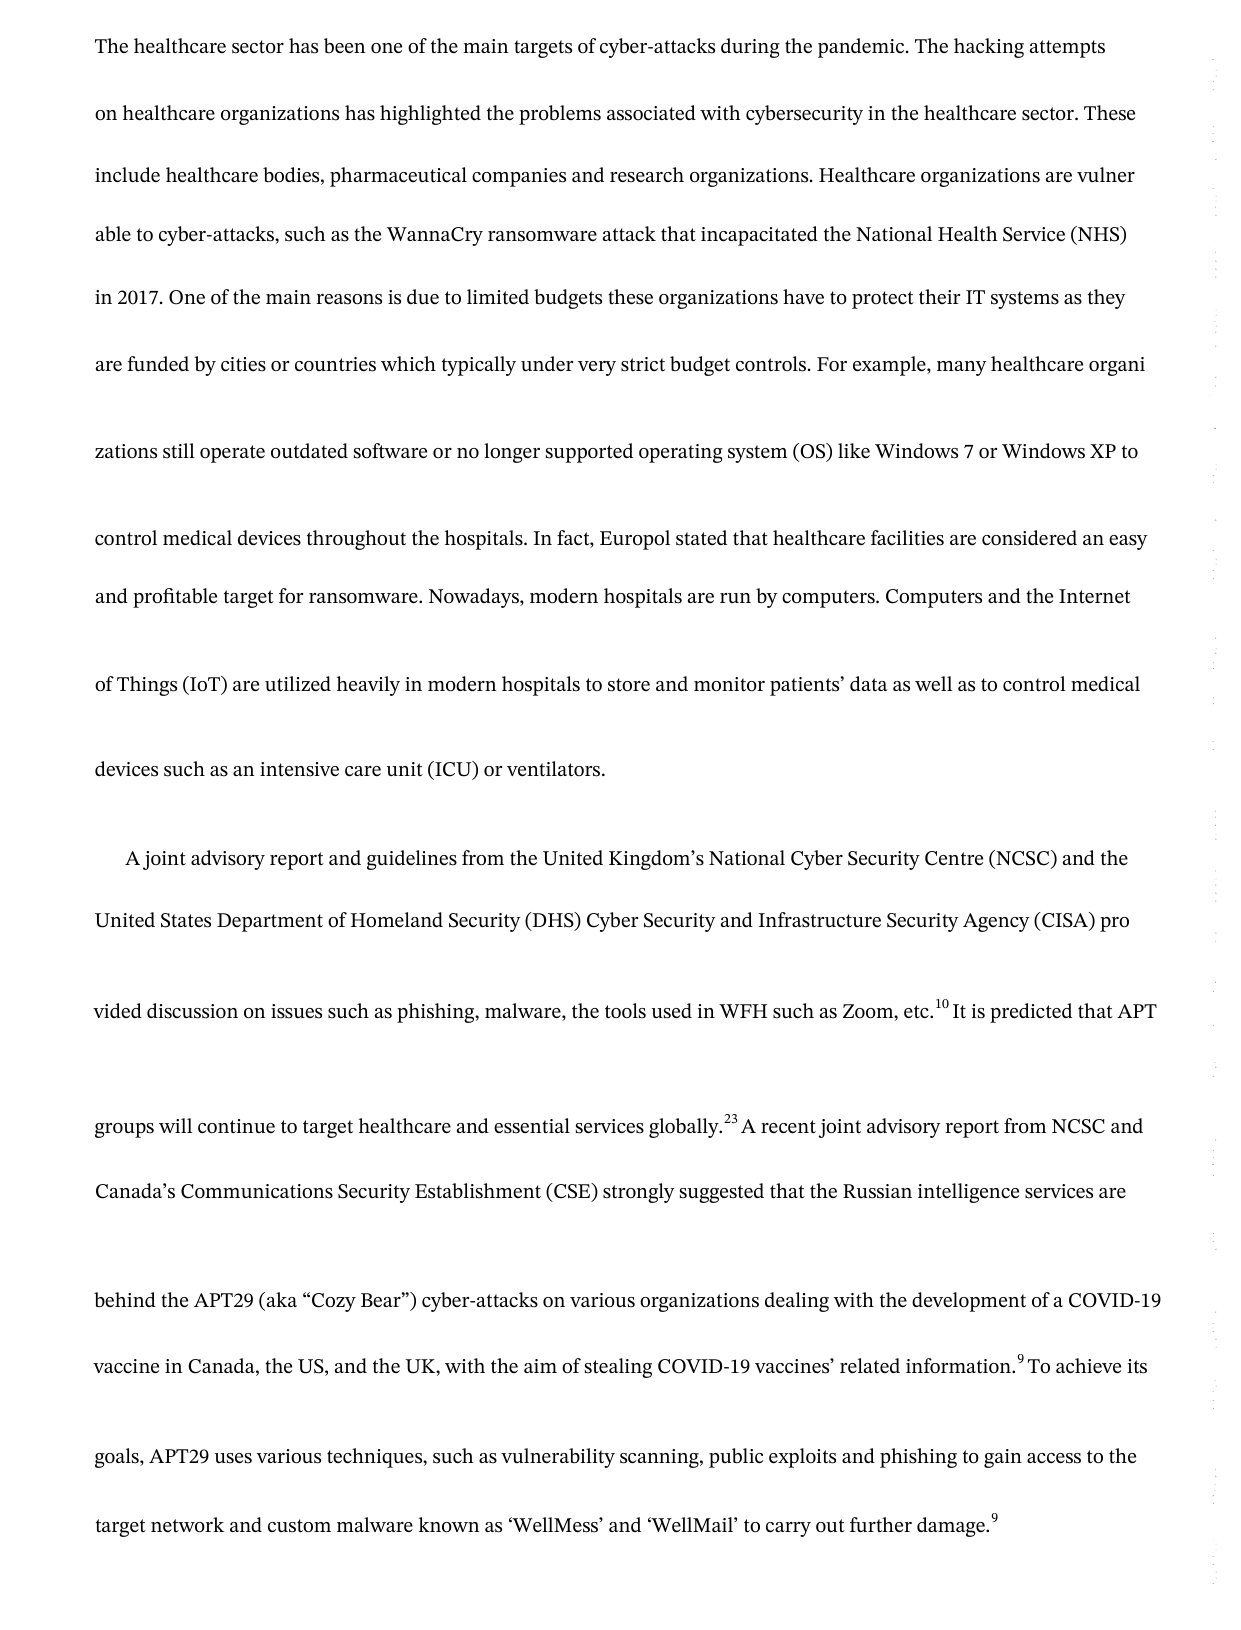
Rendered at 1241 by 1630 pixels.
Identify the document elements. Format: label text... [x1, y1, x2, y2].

text target network and custom malware known as ‘WellMess’ and ‘WellMail’ to carry out further damage.9 [95, 1508, 1216, 1538]
text A joint advisory report and guidelines from the United Kingdom’s National Cyber Security Centre (NCSC) and the [125, 844, 1216, 870]
text Canada’s Communications Security Establishment (CSE) strongly suggested that the Russian intelligence services are [95, 1177, 1216, 1203]
text behind the APT29 (aka “Cozy Bear”) cyber-attacks on various organizations dealing with the development of a COVID-19 [94, 1286, 1216, 1312]
text in 2017. One of the main reasons is due to limited budgets these organizations have to protect their IT systems as they [94, 283, 1216, 309]
text goals, APT29 uses various techniques, such as vulnerability scanning, public exploits and phishing to gain access to the [94, 1443, 1216, 1469]
text and profitable target for ransomware. Nowadays, modern hospitals are run by computers. Computers and the Internet [95, 582, 1216, 608]
text include healthcare bodies, pharmaceutical companies and research organizations. Healthcare organizations are vulner [94, 161, 1216, 187]
text on healthcare organizations has highlighted the problems associated with cybersecurity in the healthcare sector. These [95, 99, 1216, 125]
text zations still operate outdated software or no longer supported operating system (OS) like Windows 7 or Windows XP to [94, 437, 1216, 463]
text vaccine in Canada, the US, and the UK, with the aim of stealing COVID-19 vaccines’ related information.9 To achieve its [94, 1349, 1216, 1379]
text groups will continue to target healthcare and essential services globally.23 A recent joint advisory report from NCSC and [94, 1110, 1216, 1140]
text United States Department of Homeland Security (DHS) Cyber Security and Infrastructure Security Agency (CISA) pro [94, 907, 1216, 933]
text able to cyber-attacks, such as the WannaCry ransomware attack that incapacitated the National Health Service (NHS) [95, 221, 1216, 247]
text control medical devices throughout the hospitals. In fact, Europol stated that healthcare facilities are considered an easy [94, 524, 1216, 550]
text vided discussion on issues such as phishing, malware, the tools used in WFH such as Zoom, etc.10 It is predicted that APT [94, 994, 1216, 1024]
text devices such as an intensive care unit (ICU) or ventilators. [94, 755, 1216, 781]
text are funded by cities or countries which typically under very strict budget controls. For example, many healthcare organi [95, 351, 1216, 377]
text The healthcare sector has been one of the main targets of cyber-attacks during the pandemic. The hacking attempts [94, 33, 1216, 59]
text of Things (IoT) are utilized heavily in modern hospitals to store and monitor patients’ data as well as to control medical [95, 671, 1216, 697]
